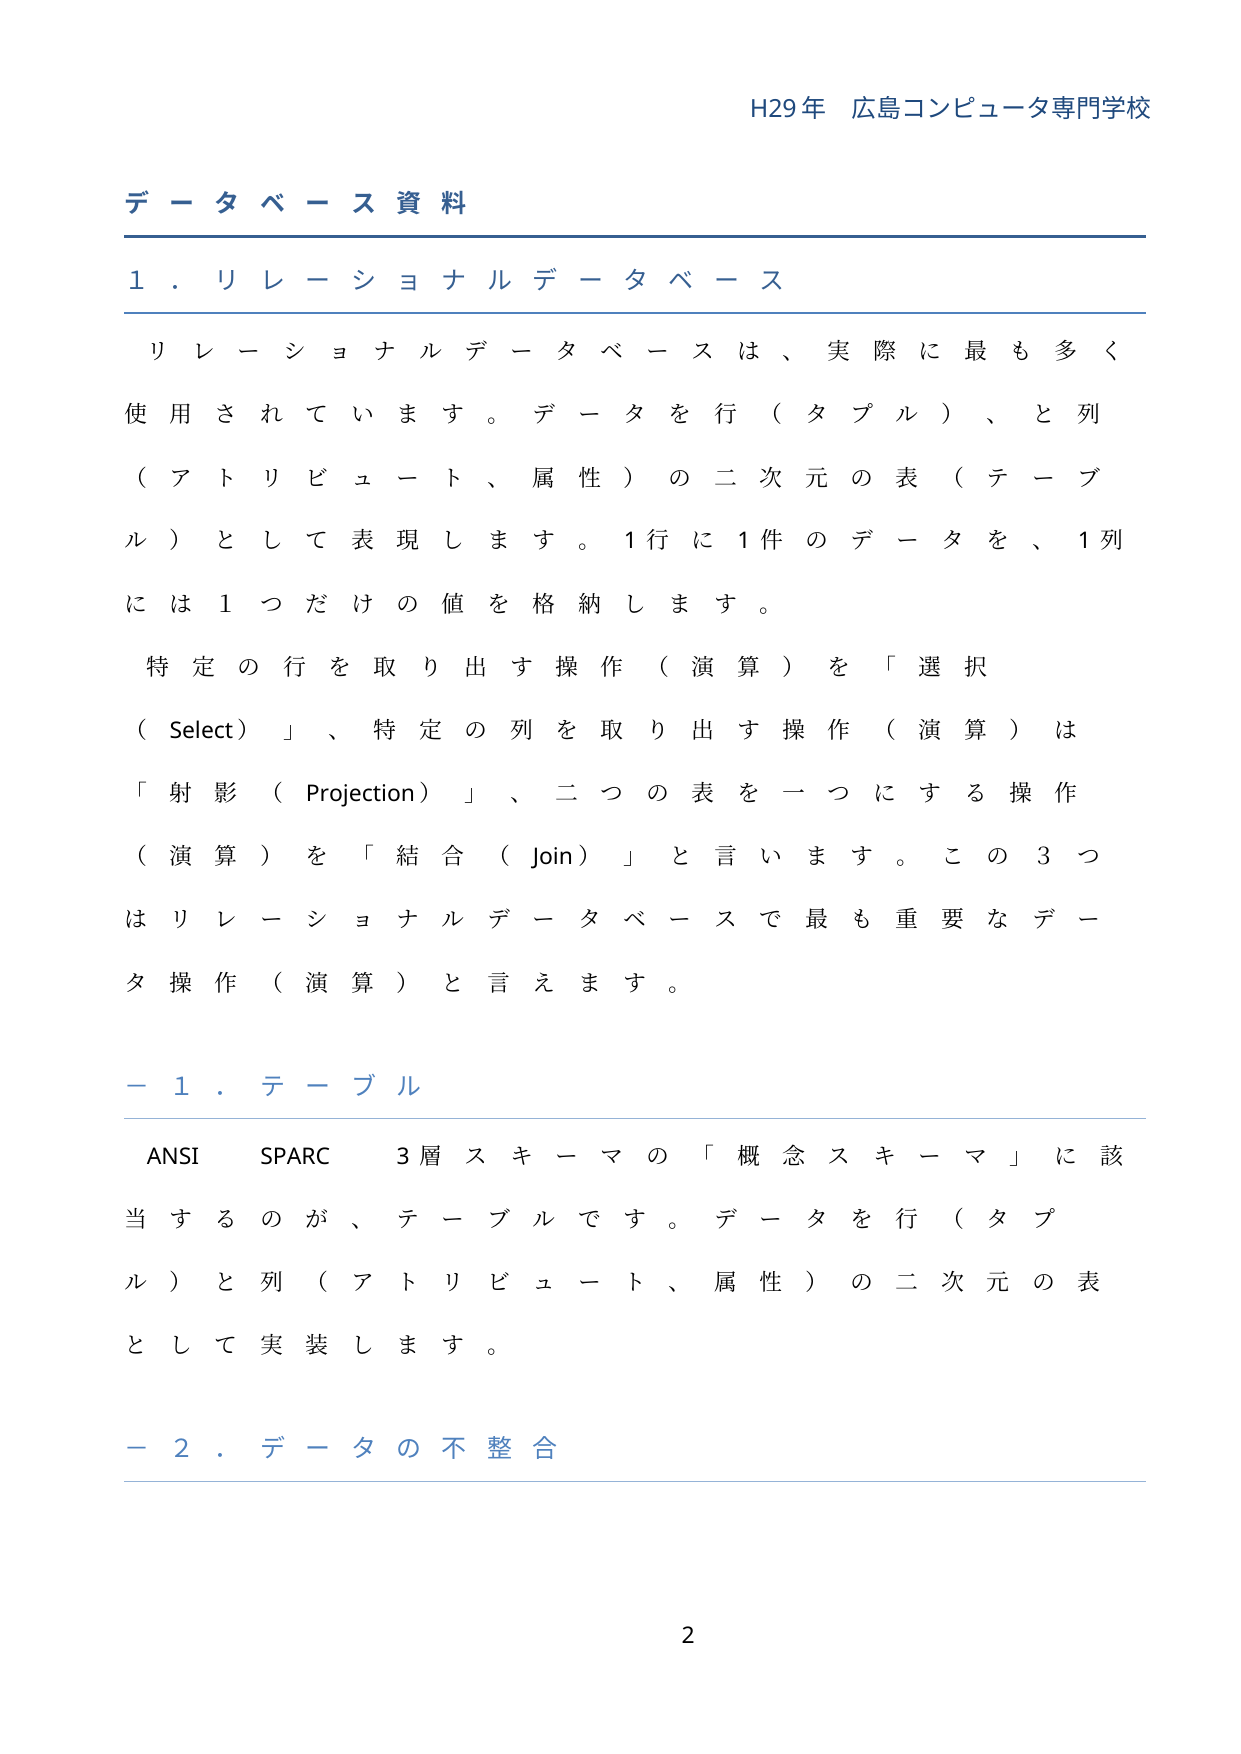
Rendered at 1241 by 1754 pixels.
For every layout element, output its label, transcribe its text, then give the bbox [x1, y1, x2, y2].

text ANSI SPARC 3層スキーマの「概念スキーマ」に該当するのが、テーブルです。データを行（タプル）と列（アトリビュート、属性）の二次元の表として実装します。 [124, 1123, 1146, 1375]
subtitle －２．データの不整合 [124, 1415, 1146, 1481]
subtitle －１．テーブル [124, 1052, 1146, 1118]
text 特定の行を取り出す操作（演算）を「選択（Select）」、特定の列を取り出す操作（演算）は「射影（Projection）」、二つの表を一つにする操作（演算）を「結合（Join）」と言います。この３つはリレーショナルデータベースで最も重要なデータ操作（演算）と言えます。 [124, 634, 1146, 1013]
subtitle データベース資料 [124, 170, 1146, 235]
text リレーショナルデータベースは、実際に最も多く使用されています。データを行（タプル）、と列（アトリビュート、属性）の二次元の表（テーブル）として表現します。1行に1件のデータを、1列には１つだけの値を格納します。 [124, 318, 1146, 634]
subtitle １．リレーショナルデータベース [124, 247, 1146, 312]
